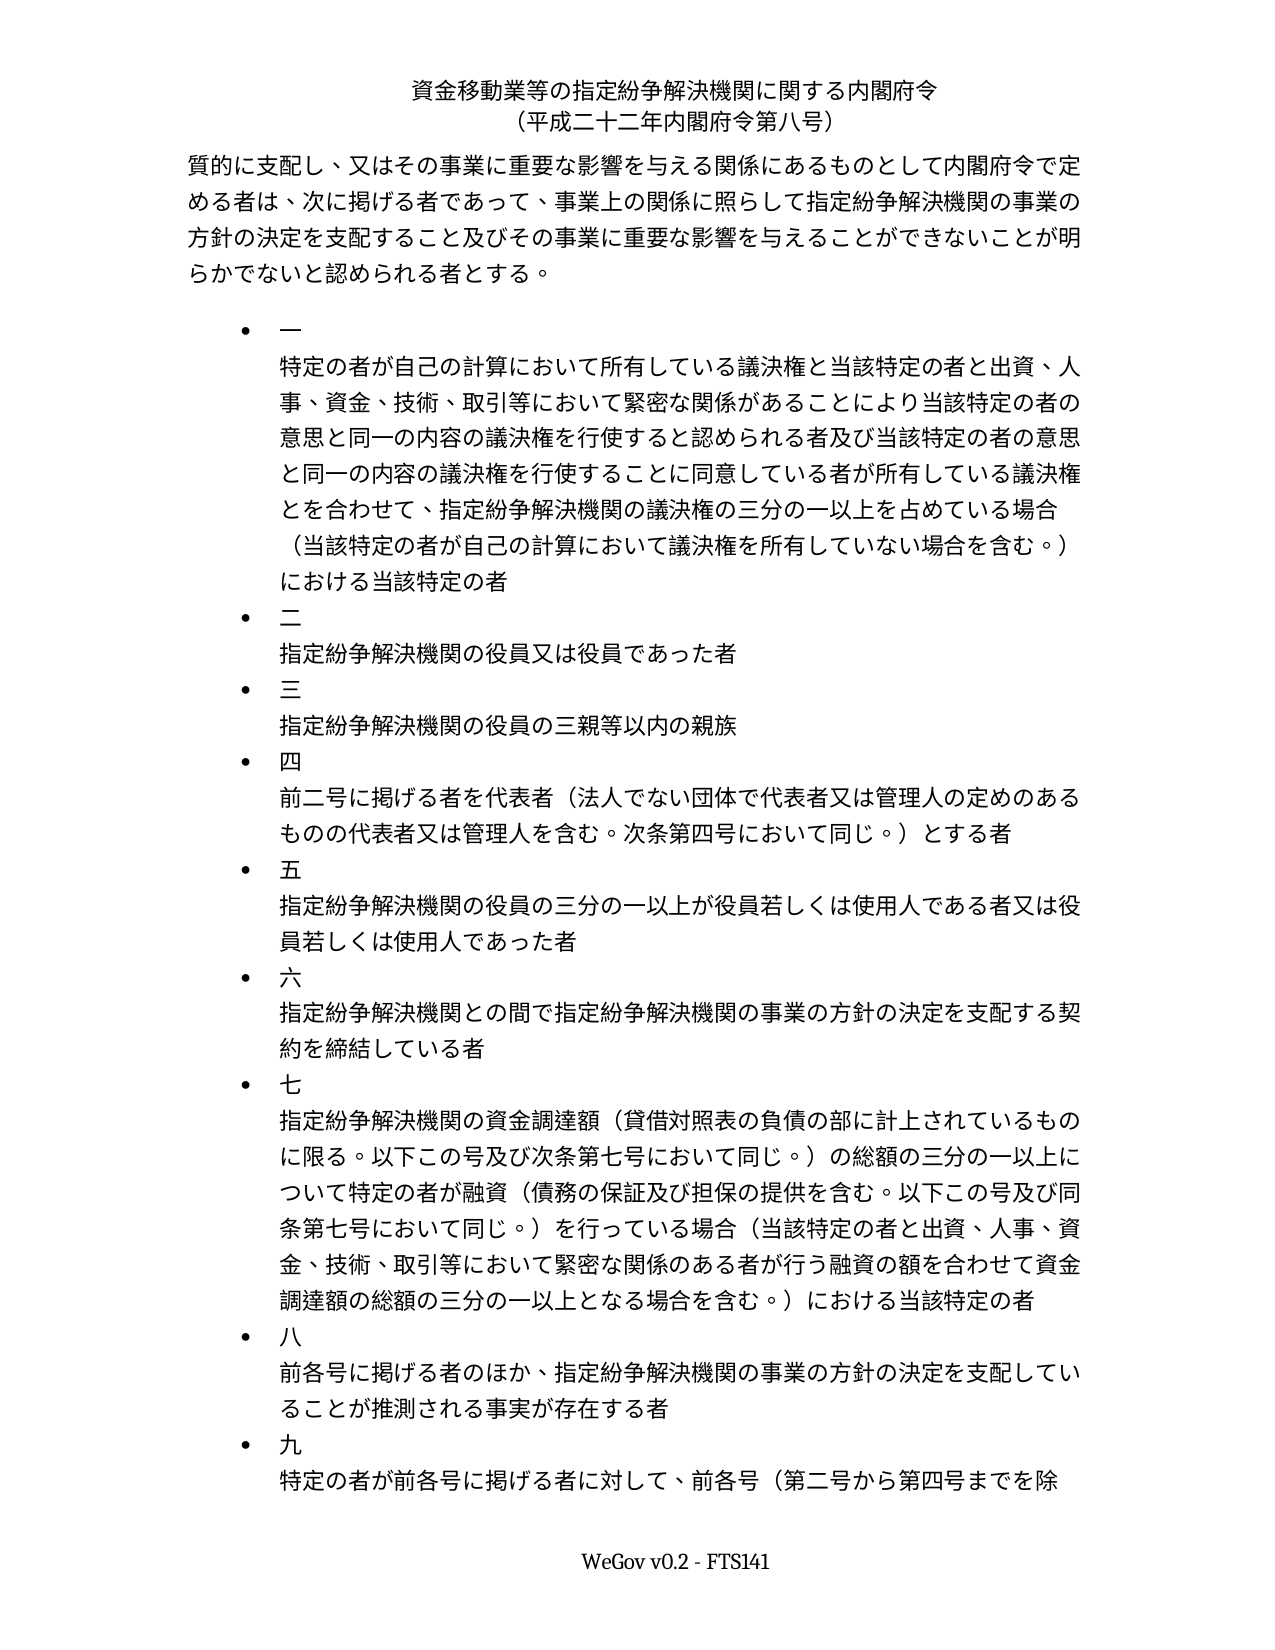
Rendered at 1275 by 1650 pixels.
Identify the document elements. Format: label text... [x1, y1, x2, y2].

list 四 前二号に掲げる者を代表者（法人でない団体で代表者又は管理人の定めのあるものの代表者又は管理人を含む。次条第四号において同じ。）とする者 [242, 746, 1087, 849]
list 八 前各号に掲げる者のほか、指定紛争解決機関の事業の方針の決定を支配していることが推測される事実が存在する者 [242, 1321, 1087, 1424]
list 五 指定紛争解決機関の役員の三分の一以上が役員若しくは使用人である者又は役員若しくは使用人であった者 [242, 854, 1087, 957]
list 三 指定紛争解決機関の役員の三親等以内の親族 [242, 674, 1087, 741]
list 六 指定紛争解決機関との間で指定紛争解決機関の事業の方針の決定を支配する契約を締結している者 [242, 961, 1087, 1064]
list 七 指定紛争解決機関の資金調達額（貸借対照表の負債の部に計上されているものに限る。以下この号及び次条第七号において同じ。）の総額の三分の一以上について特定の者が融資（債務の保証及び担保の提供を含む。以下この号及び同条第七号において同じ。）を行っている場合（当該特定の者と出資、人事、資金、技術、取引等において緊密な関係のある者が行う融資の額を合わせて資金調達額の総額の三分の一以上となる場合を含む。）における当該特定の者 [242, 1069, 1087, 1316]
list 九 特定の者が前各号に掲げる者に対して、前各号（第二号から第四号までを除く。以下この号において同じ。）に規定する前各号に掲げる者の指定紛争解決機関に対する関係と同様の関係を有する場合における当該特定の者 [242, 1429, 1087, 1496]
list 二 指定紛争解決機関の役員又は役員であった者 [242, 602, 1087, 669]
list 一 特定の者が自己の計算において所有している議決権と当該特定の者と出資、人事、資金、技術、取引等において緊密な関係があることにより当該特定の者の意思と同一の内容の議決権を行使すると認められる者及び当該特定の者の意思と同一の内容の議決権を行使することに同意している者が所有している議決権とを合わせて、指定紛争解決機関の議決権の三分の一以上を占めている場合（当該特定の者が自己の計算において議決権を所有していない場合を含む。）における当該特定の者 [242, 314, 1087, 597]
